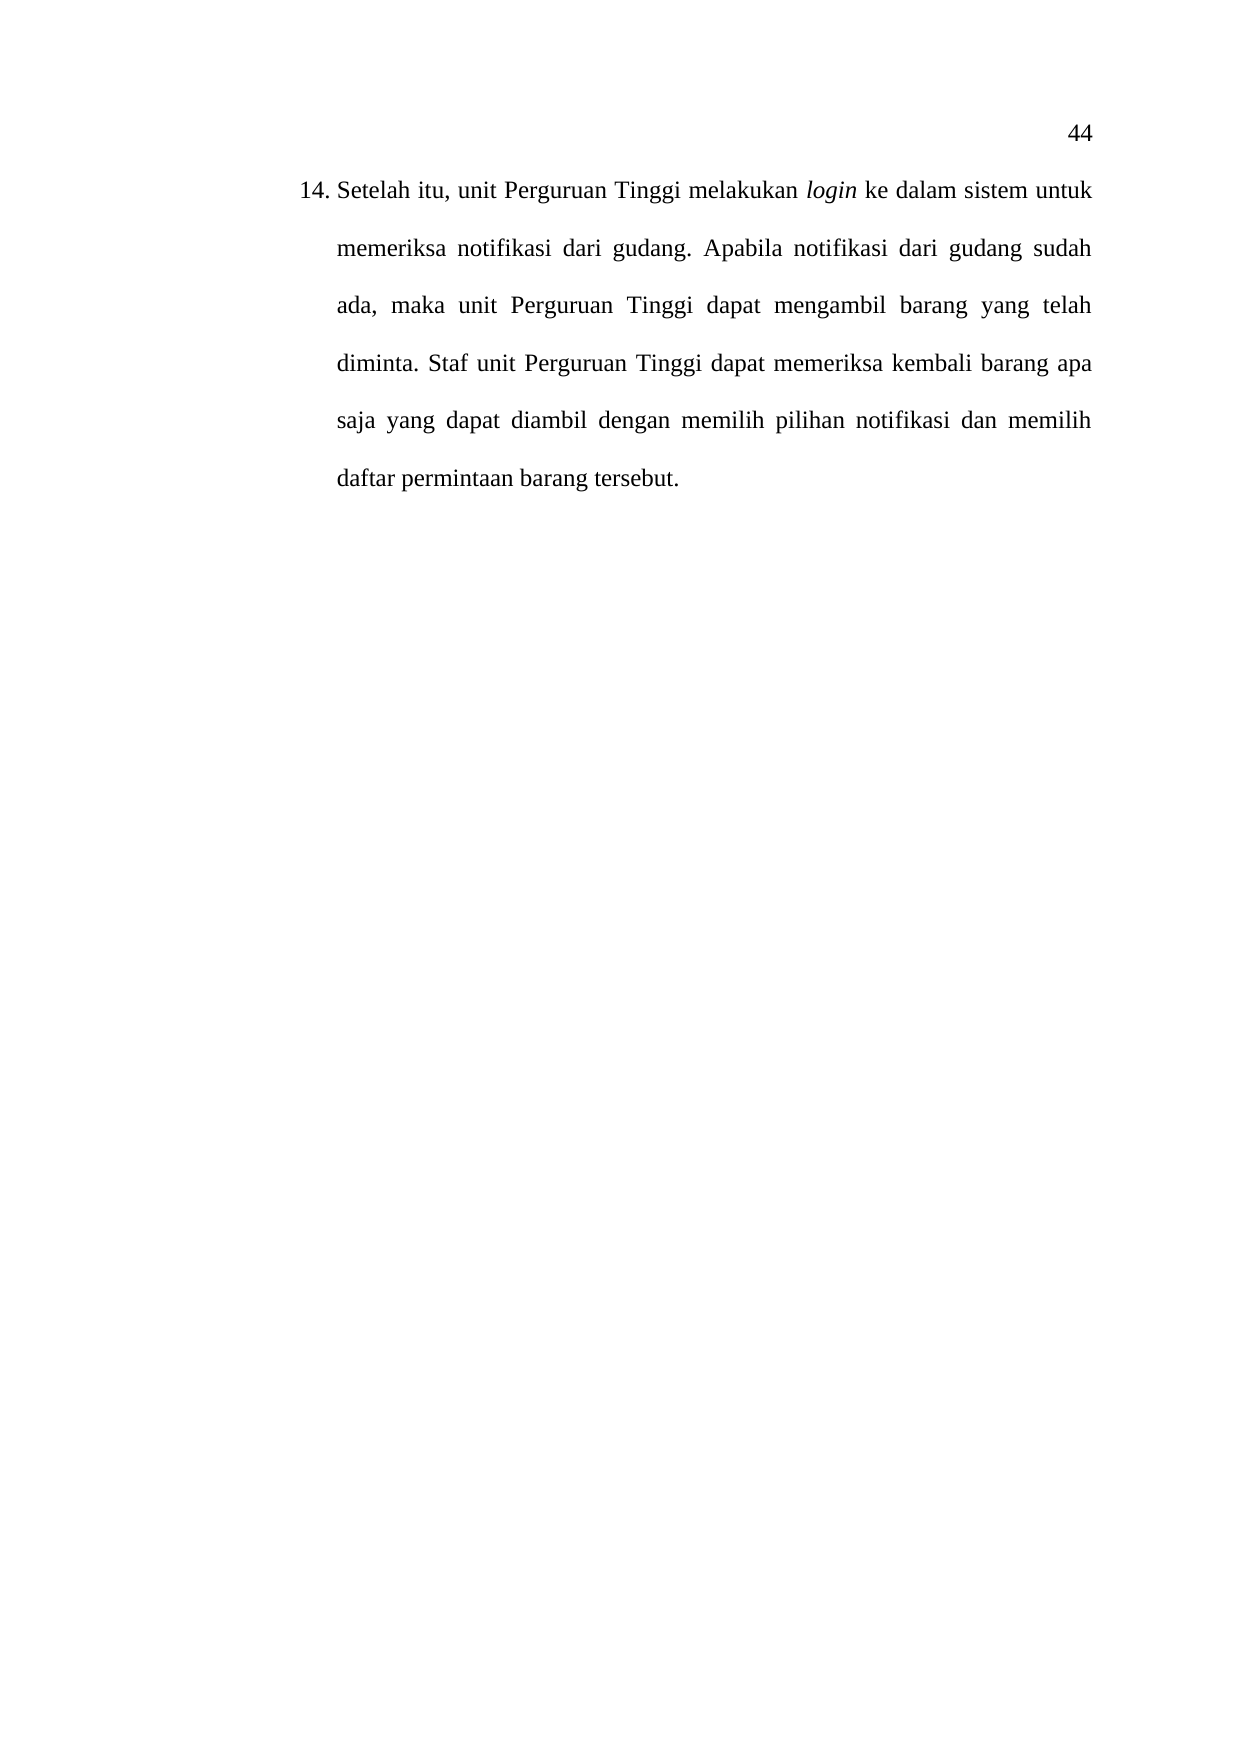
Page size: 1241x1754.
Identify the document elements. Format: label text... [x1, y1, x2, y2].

list Setelah itu, unit Perguruan Tinggi melakukan login ke dalam sistem untuk memeriksa notifikasi dari gudang. Apabila notifikasi dari gudang sudah ada, maka unit Perguruan Tinggi dapat mengambil barang yang telah diminta. Staf unit Perguruan Tinggi dapat memeriksa kembali barang apa saja yang dapat diambil dengan memilih pilihan notifikasi dan memilih daftar permintaan barang tersebut. [299, 176, 1092, 492]
